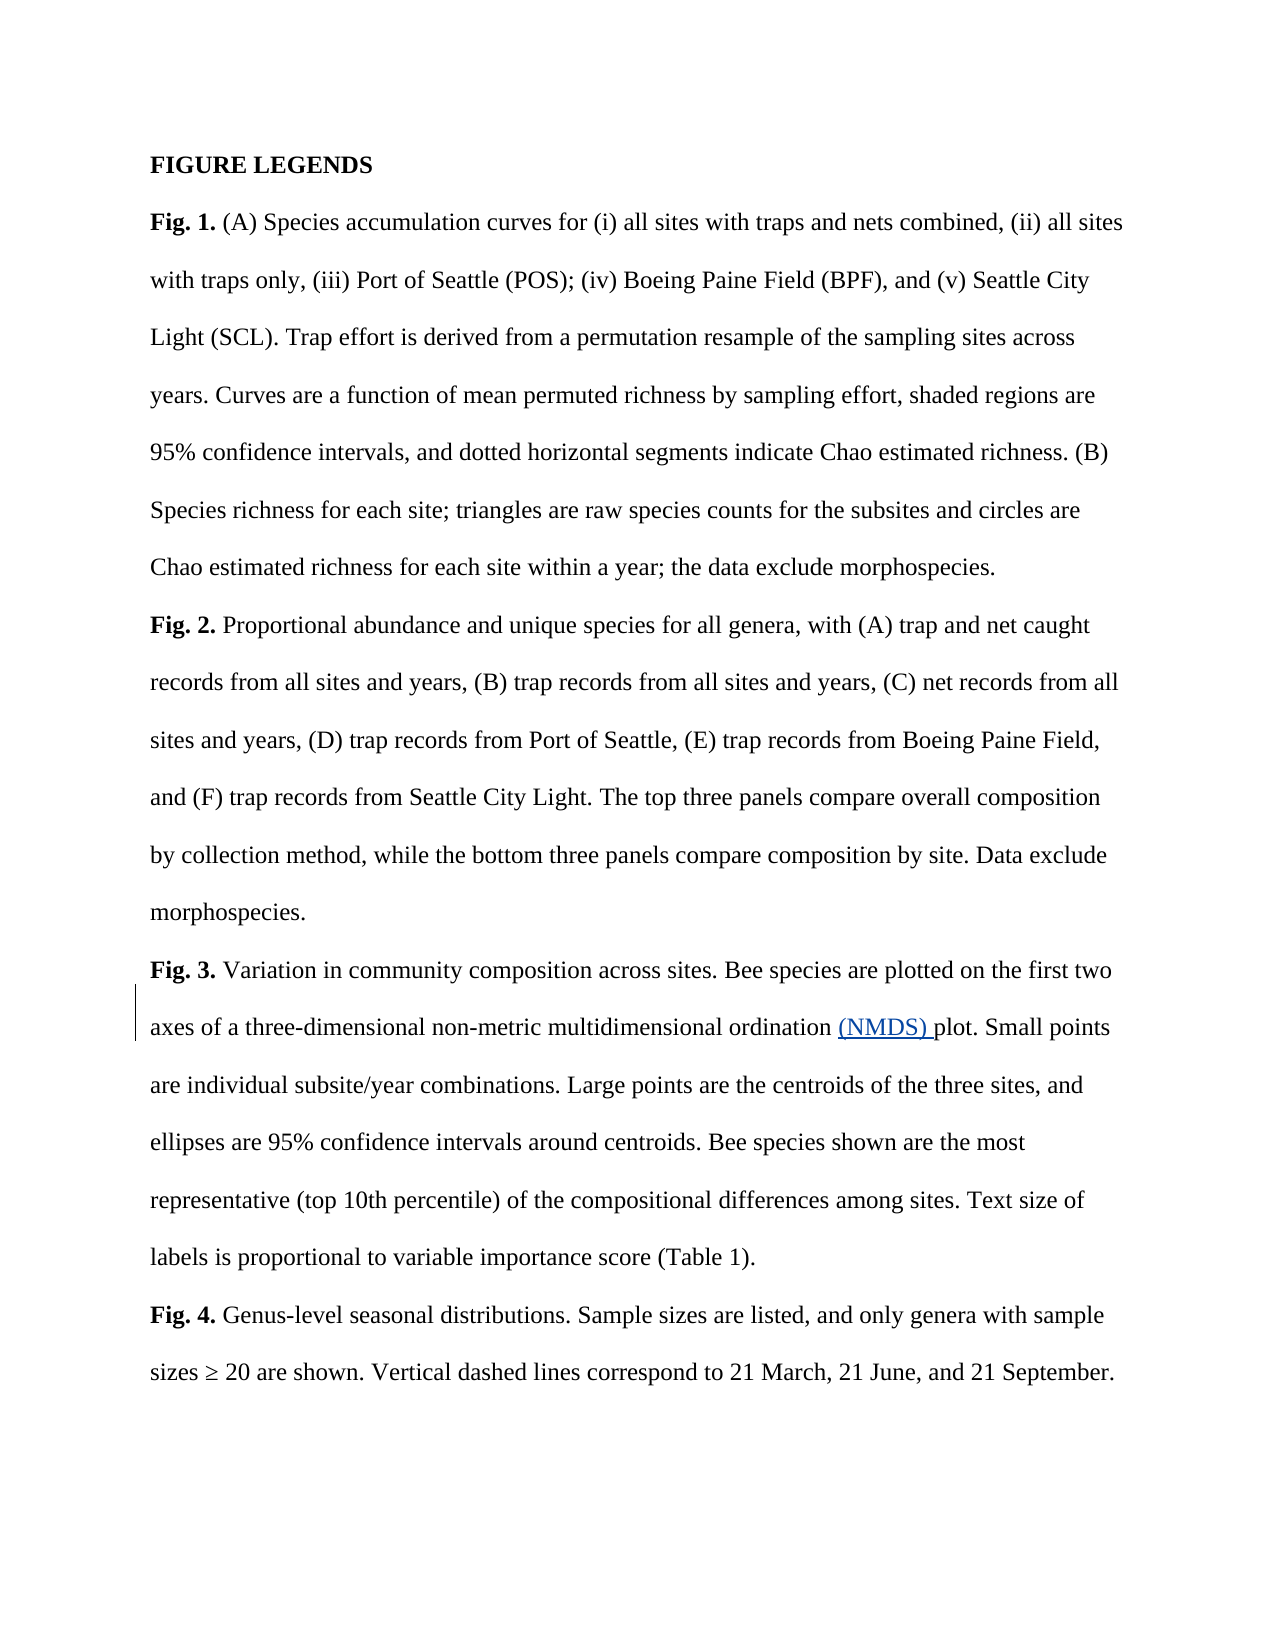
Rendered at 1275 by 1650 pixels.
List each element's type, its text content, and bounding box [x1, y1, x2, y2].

text FIGURE LEGENDS [150, 150, 1125, 179]
text Fig. 1. (A) Species accumulation curves for (i) all sites with traps and nets combined, (ii) all sites with traps only, (iii) Port of Seattle (POS); (iv) Boeing Paine Field (BPF), and (v) Seattle City Light (SCL). Trap effort is derived from a permutation resample of the sampling sites across years. Curves are a function of mean permuted richness by sampling effort, shaded regions are 95% confidence intervals, and dotted horizontal segments indicate Chao estimated richness. (B) Species richness for each site; triangles are raw species counts for the subsites and circles are Chao estimated richness for each site within a year; the data exclude morphospecies. [150, 207, 1125, 581]
text Fig. 2. Proportional abundance and unique species for all genera, with (A) trap and net caught records from all sites and years, (B) trap records from all sites and years, (C) net records from all sites and years, (D) trap records from Port of Seattle, (E) trap records from Boeing Paine Field, and (F) trap records from Seattle City Light. The top three panels compare overall composition by collection method, while the bottom three panels compare composition by site. Data exclude morphospecies. [150, 610, 1125, 926]
text Fig. 4. Genus-level seasonal distributions. Sample sizes are listed, and only genera with sample sizes 20 are shown. Vertical dashed lines correspond to 21 March, 21 June, and 21 September. [150, 1300, 1125, 1386]
text Fig. 3. Variation in community composition across sites. Bee species are plotted on the first two axes of a three-dimensional non-metric multidimensional ordination plot. Small points are individual subsite/year combinations. Large points are the centroids of the three sites, and ellipses are 95% confidence intervals around centroids. Bee species shown are the most representative (top 10th percentile) of the compositional differences among sites. Text size of labels is proportional to variable importance score (Table 1). [150, 955, 1125, 1271]
